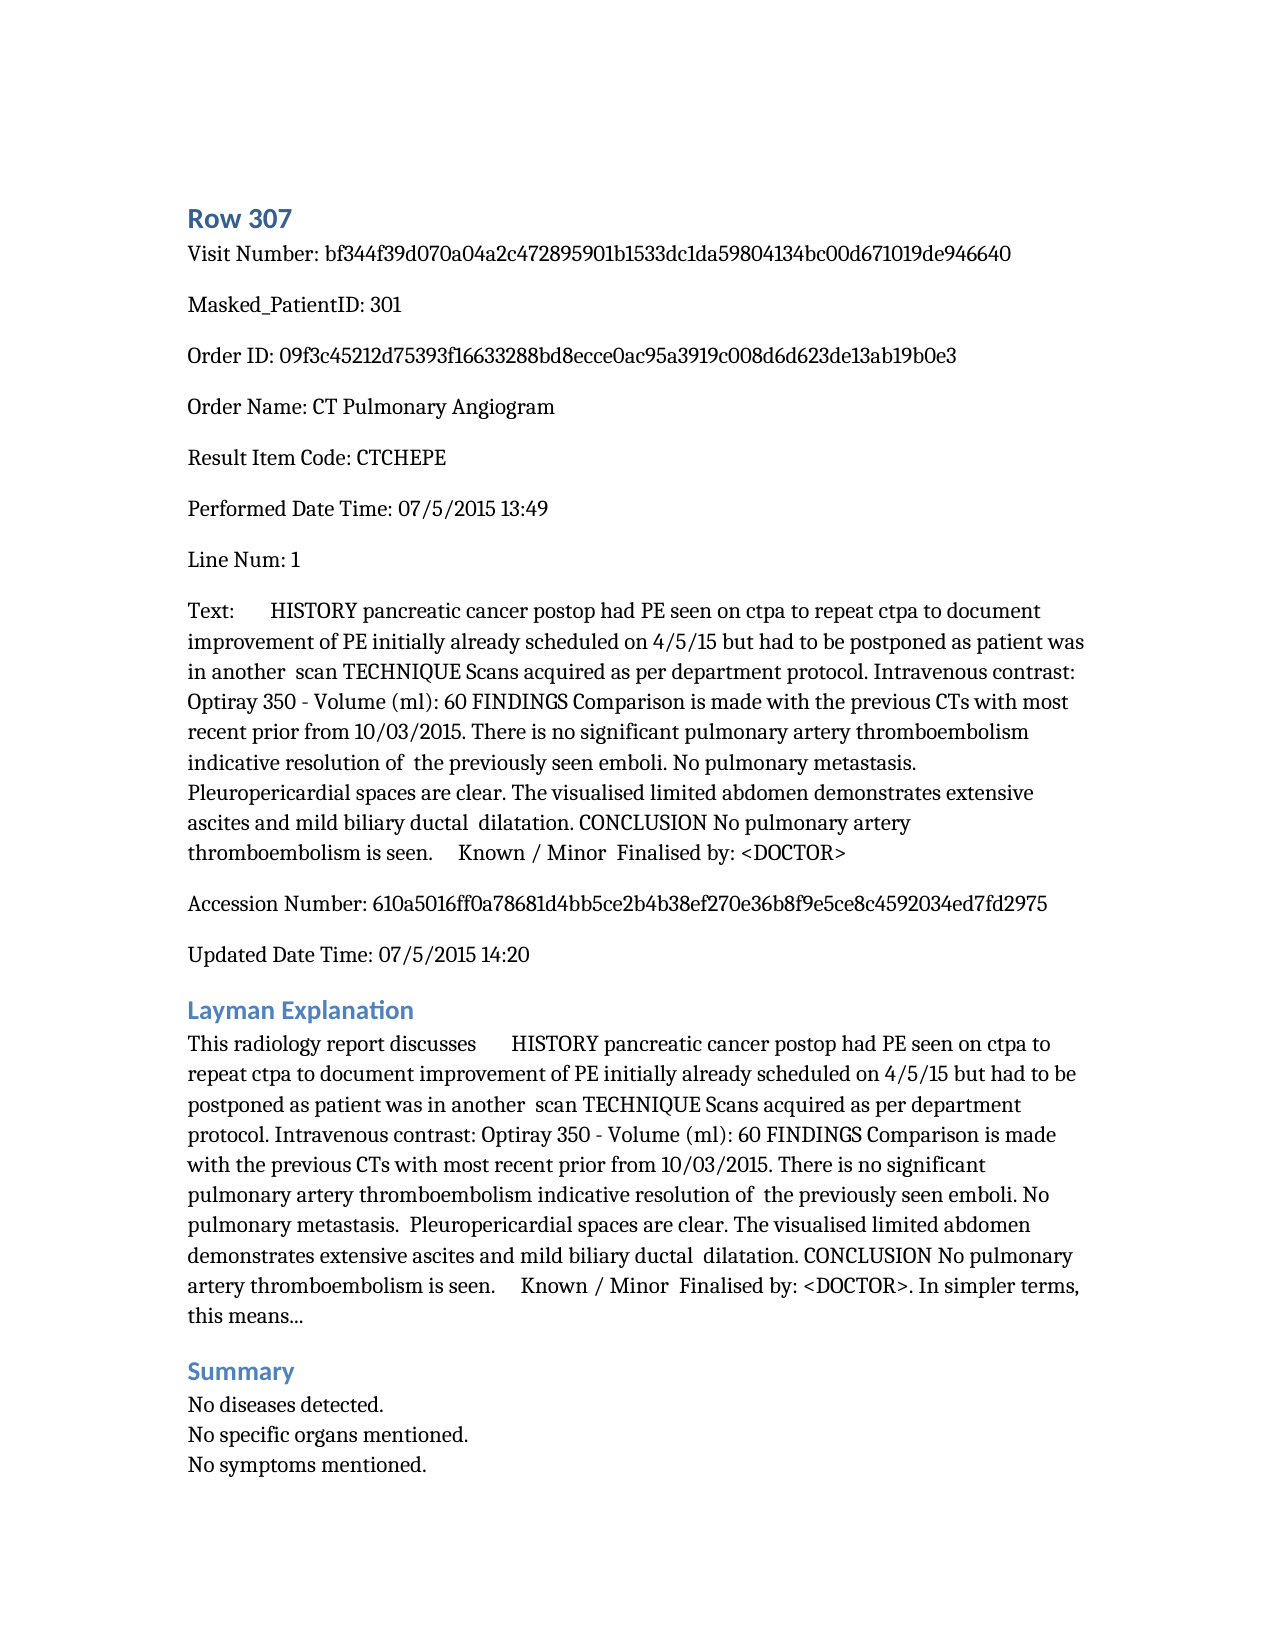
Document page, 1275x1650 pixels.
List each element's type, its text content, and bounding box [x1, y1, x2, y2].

text Visit Number: bf344f39d070a04a2c472895901b1533dc1da59804134bc00d671019de946640 [187, 241, 1087, 267]
text Accession Number: 610a5016ff0a78681d4bb5ce2b4b38ef270e36b8f9e5ce8c4592034ed7fd2975 [187, 891, 1087, 917]
text No diseases detected. No specific organs mentioned. No symptoms mentioned. [187, 1392, 1087, 1478]
text Result Item Code: CTCHEPE [187, 445, 1087, 471]
subtitle Summary [187, 1354, 1087, 1387]
text Line Num: 1 [187, 547, 1087, 573]
subtitle Row 307 [187, 200, 1087, 236]
text Updated Date Time: 07/5/2015 14:20 [187, 942, 1087, 968]
text This radiology report discusses HISTORY pancreatic cancer postop had PE seen on ctpa to repeat ctpa to document improvement of PE initially already scheduled on 4/5/15 but had to be postponed as patient was in another scan TECHNIQUE Scans acquired as per department protocol. Intravenous contrast: Optiray 350 - Volume (ml): 60 FINDINGS Comparison is made with the previous CTs with most recent prior from 10/03/2015. There is no significant pulmonary artery thromboembolism indicative resolution of the previously seen emboli. No pulmonary metastasis. Pleuropericardial spaces are clear. The visualised limited abdomen demonstrates extensive ascites and mild biliary ductal dilatation. CONCLUSION No pulmonary artery thromboembolism is seen. Known / Minor Finalised by: <DOCTOR>. In simpler terms, this means... [187, 1031, 1087, 1329]
text Performed Date Time: 07/5/2015 13:49 [187, 496, 1087, 522]
text Text: HISTORY pancreatic cancer postop had PE seen on ctpa to repeat ctpa to document improvement of PE initially already scheduled on 4/5/15 but had to be postponed as patient was in another scan TECHNIQUE Scans acquired as per department protocol. Intravenous contrast: Optiray 350 - Volume (ml): 60 FINDINGS Comparison is made with the previous CTs with most recent prior from 10/03/2015. There is no significant pulmonary artery thromboembolism indicative resolution of the previously seen emboli. No pulmonary metastasis. Pleuropericardial spaces are clear. The visualised limited abdomen demonstrates extensive ascites and mild biliary ductal dilatation. CONCLUSION No pulmonary artery thromboembolism is seen. Known / Minor Finalised by: <DOCTOR> [187, 598, 1087, 866]
text Order Name: CT Pulmonary Angiogram [187, 394, 1087, 420]
subtitle Layman Explanation [187, 993, 1087, 1026]
text Masked_PatientID: 301 [187, 292, 1087, 318]
text Order ID: 09f3c45212d75393f16633288bd8ecce0ac95a3919c008d6d623de13ab19b0e3 [187, 343, 1087, 369]
